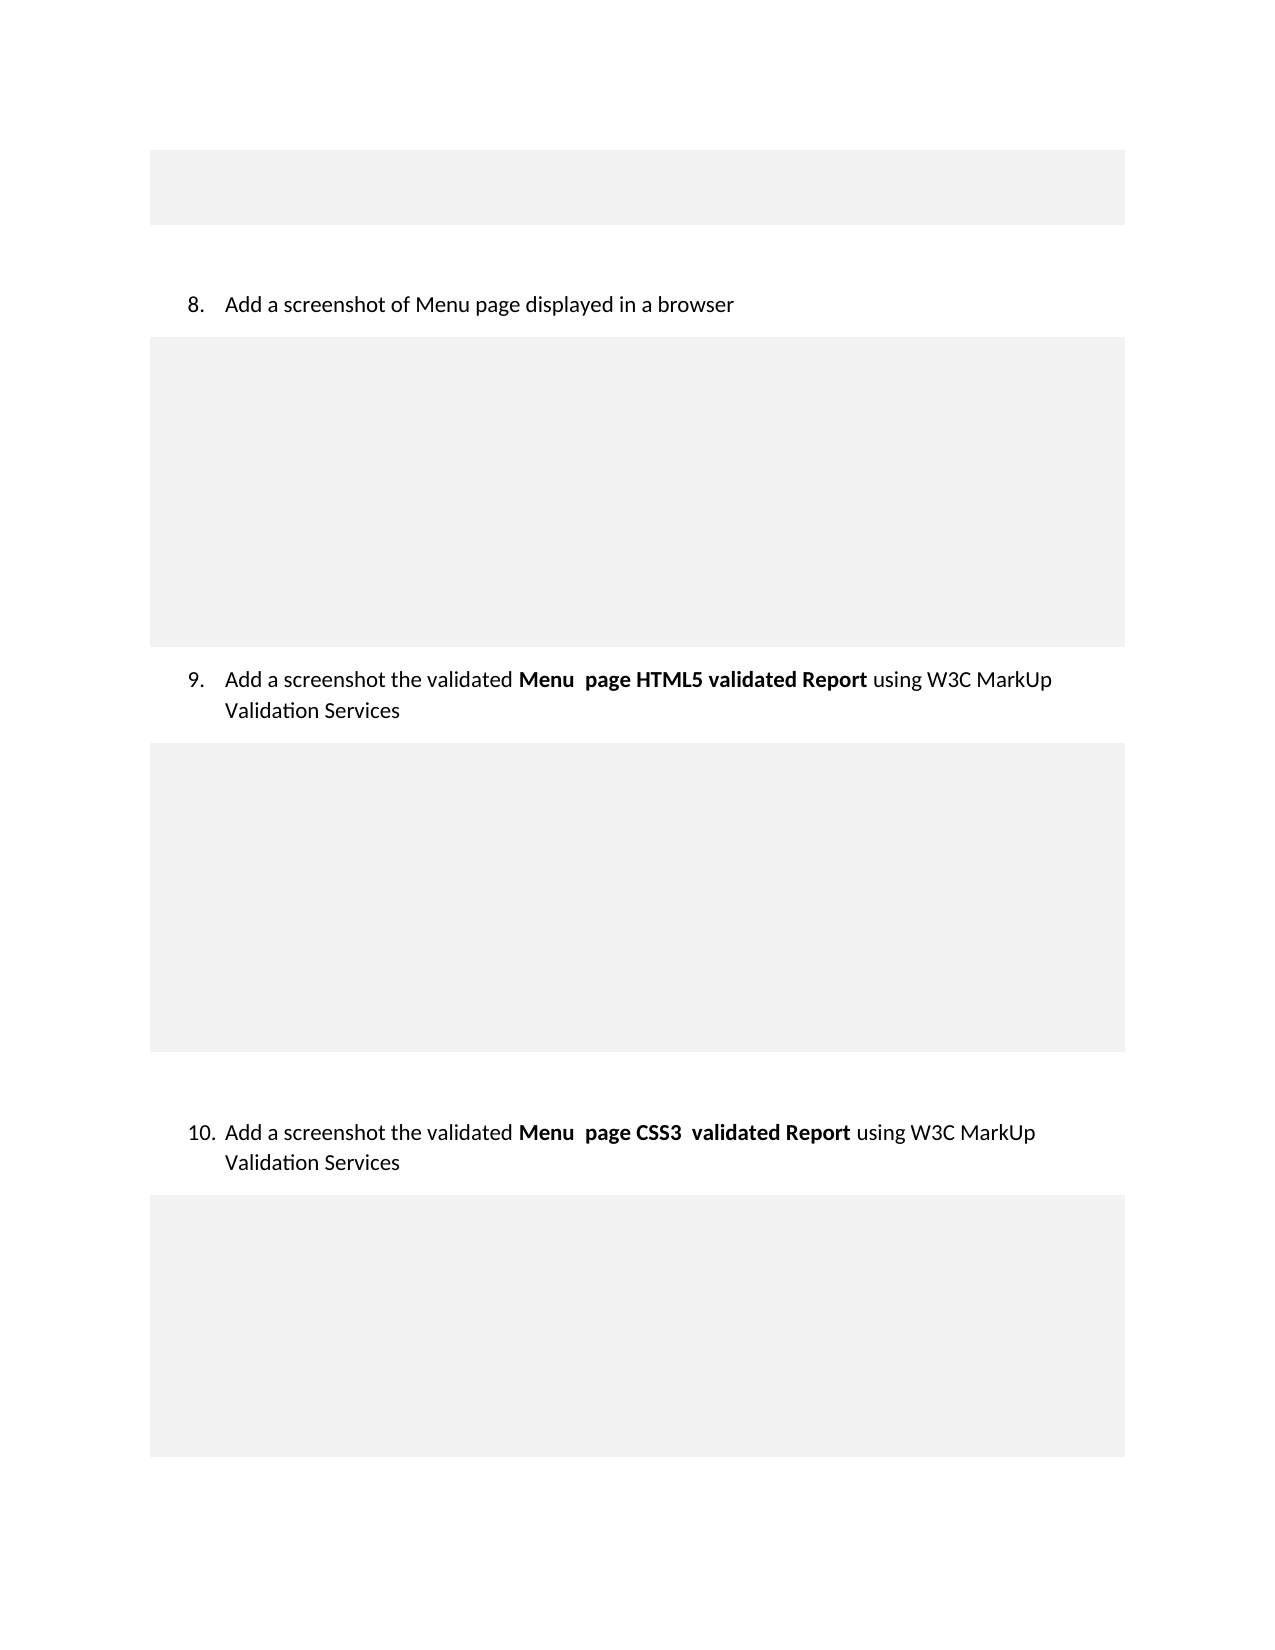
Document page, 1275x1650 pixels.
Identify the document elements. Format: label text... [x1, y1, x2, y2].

list Add a screenshot the validated Menu page HTML5 validated Report using W3C MarkUp Validation Services [187, 666, 1125, 724]
list Add a screenshot of Menu page displayed in a browser [187, 291, 1125, 319]
list Add a screenshot the validated Menu page CSS3 validated Report using W3C MarkUp Validation Services [187, 1118, 1125, 1176]
